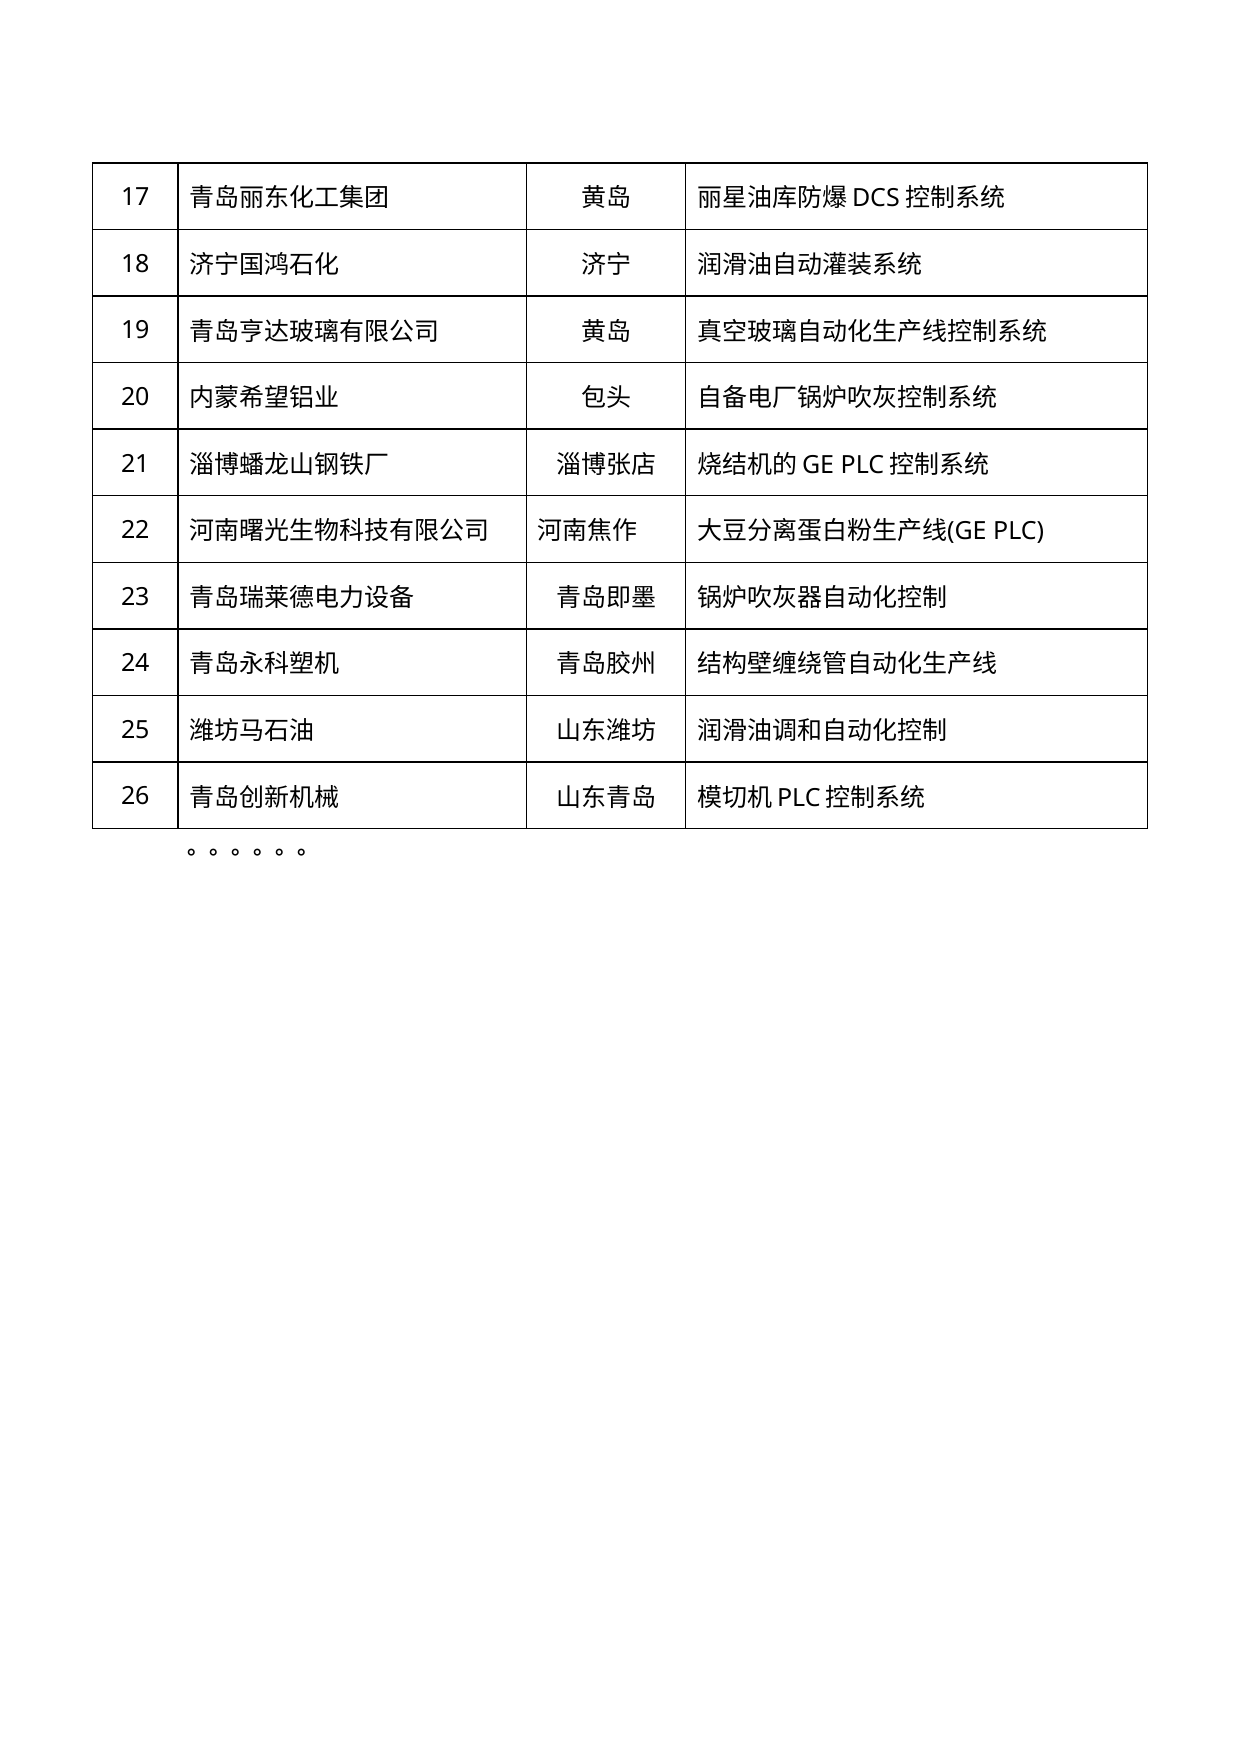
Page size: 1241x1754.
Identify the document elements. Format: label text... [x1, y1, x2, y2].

table_cell 润滑油自动灌装系统 [686, 230, 1147, 295]
table_cell 烧结机的GE PLC控制系统 [686, 430, 1147, 495]
table_cell 17 [93, 164, 177, 228]
table_cell 青岛亨达玻璃有限公司 [179, 297, 526, 362]
table_cell 黄岛 [527, 297, 685, 362]
table_cell 自备电厂锅炉吹灰控制系统 [686, 363, 1147, 428]
table_cell 内蒙希望铝业 [179, 363, 526, 428]
table_cell 青岛永科塑机 [179, 630, 526, 694]
table_cell 丽星油库防爆DCS控制系统 [686, 164, 1147, 228]
table_cell 包头 [527, 363, 685, 428]
table_cell 黄岛 [527, 164, 685, 228]
table_cell 河南曙光生物科技有限公司 [179, 496, 526, 561]
table_cell 23 [93, 563, 177, 628]
table_cell 18 [93, 230, 177, 295]
text 。。。。。。 [187, 829, 1053, 861]
table_cell 24 [93, 630, 177, 694]
table_cell 青岛瑞莱德电力设备 [179, 563, 526, 628]
table_cell 大豆分离蛋白粉生产线(GE PLC) [686, 496, 1147, 561]
table_cell 青岛创新机械 [179, 763, 526, 828]
table_cell 25 [93, 696, 177, 761]
table_cell 20 [93, 363, 177, 428]
table_cell 山东潍坊 [527, 696, 685, 761]
table_cell 淄博蟠龙山钢铁厂 [179, 430, 526, 495]
table_cell 真空玻璃自动化生产线控制系统 [686, 297, 1147, 362]
table_cell 济宁国鸿石化 [179, 230, 526, 295]
table_cell 模切机PLC控制系统 [686, 763, 1147, 828]
table_cell 淄博张店 [527, 430, 685, 495]
table_cell 26 [93, 763, 177, 828]
table_cell 锅炉吹灰器自动化控制 [686, 563, 1147, 628]
table_cell 结构壁缠绕管自动化生产线 [686, 630, 1147, 694]
table_cell 青岛胶州 [527, 630, 685, 694]
table_cell 19 [93, 297, 177, 362]
table_cell 润滑油调和自动化控制 [686, 696, 1147, 761]
table_cell 河南焦作 [527, 496, 685, 561]
table_cell 山东青岛 [527, 763, 685, 828]
table_cell 22 [93, 496, 177, 561]
table_cell 青岛丽东化工集团 [179, 164, 526, 228]
table_cell 潍坊马石油 [179, 696, 526, 761]
table_cell 21 [93, 430, 177, 495]
table_cell 济宁 [527, 230, 685, 295]
table_cell 青岛即墨 [527, 563, 685, 628]
